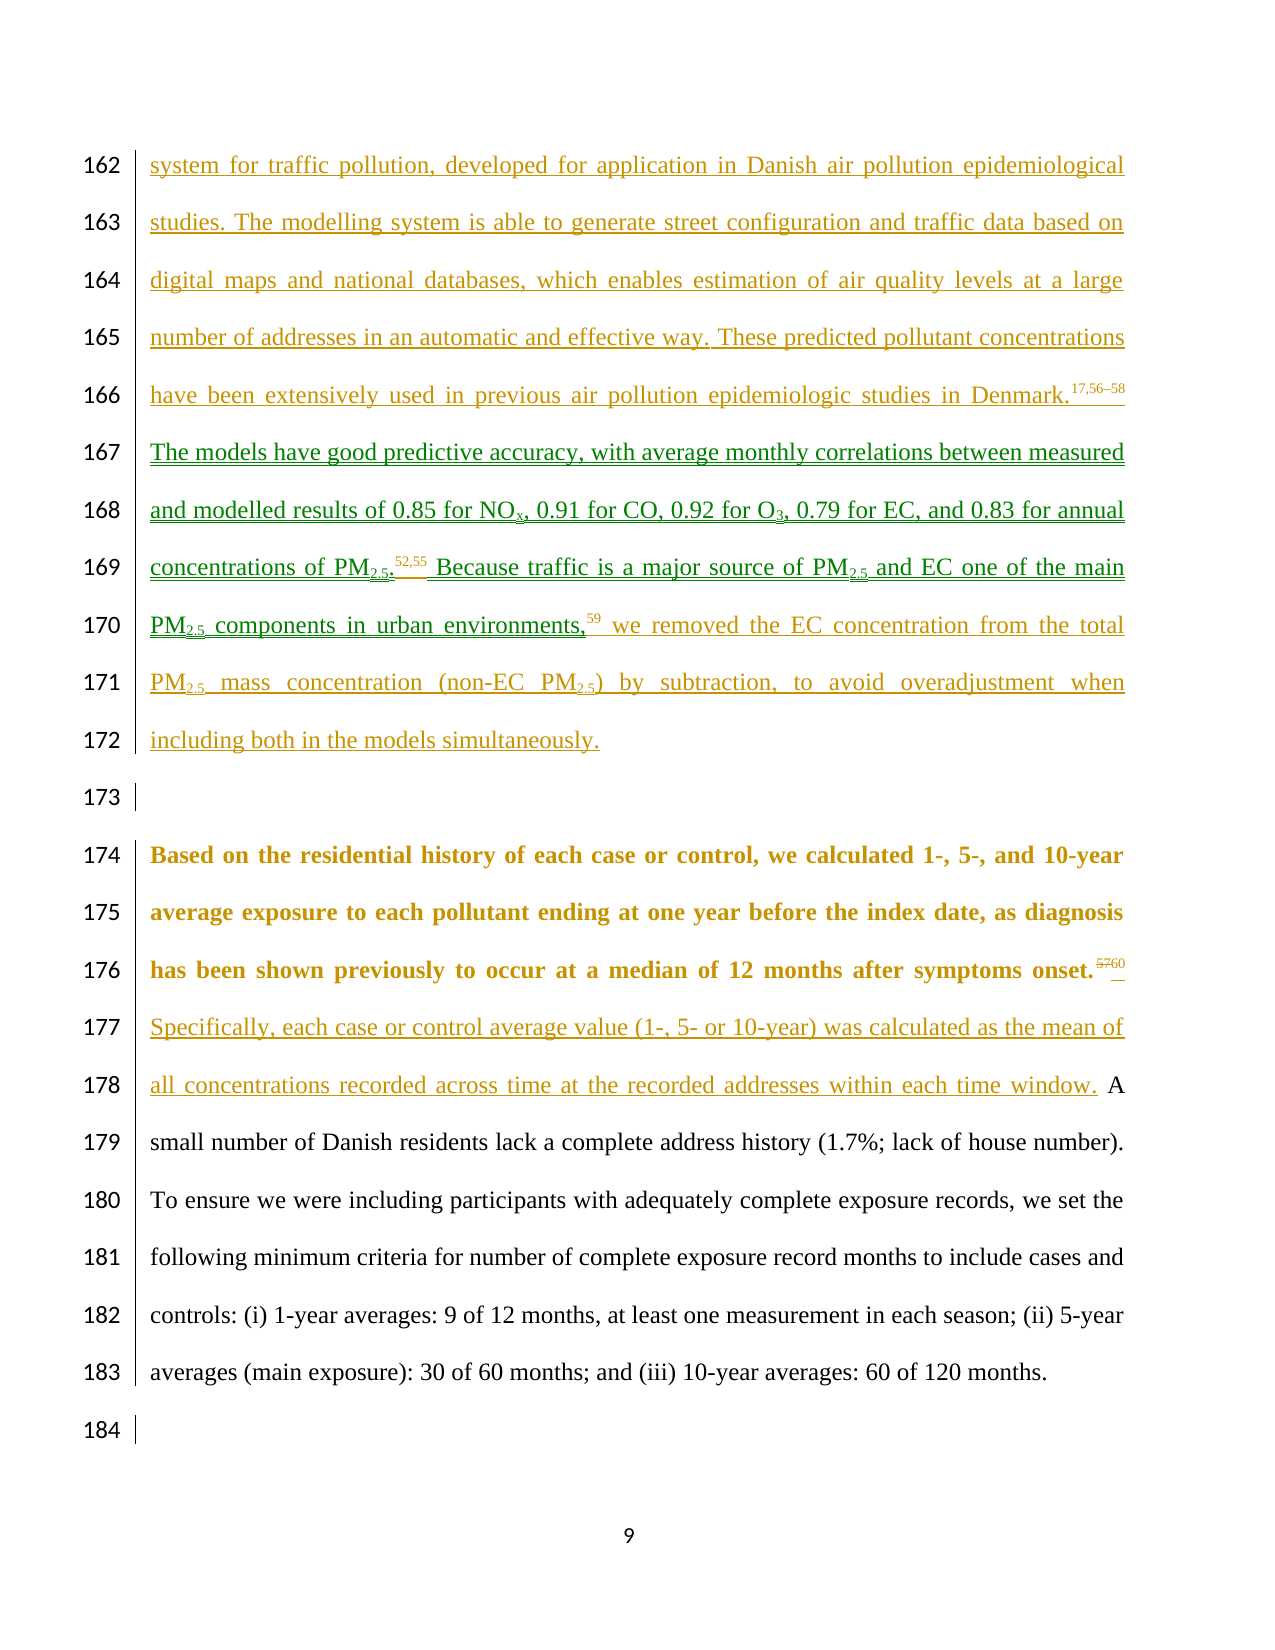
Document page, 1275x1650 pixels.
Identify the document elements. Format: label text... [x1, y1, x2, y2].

text Based on the residential history of each case or control, we calculated 1-, 5-, and 10-year average exposure to each pollutant ending at one year before the index date, as diagnosis has been shown previously to occur at a median of 12 months after symptoms onset. A small number of Danish residents lack a complete address history (1.7%; lack of house number). To ensure we were including participants with adequately complete exposure records, we set the following minimum criteria for number of complete exposure record months to include cases and controls: (i) 1-year averages: 9 of 12 months, at least one measurement in each season; (ii) 5-year averages (main exposure): 30 of 60 months; and (iii) 10-year averages: 60 of 120 months. [150, 840, 1125, 1037]
text Based on the residential history of each case or control, we calculated 1-, 5-, and 10-year average exposure to each pollutant ending at one year before the index date, as diagnosis has been shown previously to occur at a median of 12 months after symptoms onset. A small number of Danish residents lack a complete address history (1.7%; lack of house number). To ensure we were including participants with adequately complete exposure records, we set the following minimum criteria for number of complete exposure record months to include cases and controls: (i) 1-year averages: 9 of 12 months, at least one measurement in each season; (ii) 5-year averages (main exposure): 30 of 60 months; and (iii) 10-year averages: 60 of 120 months. [150, 1039, 1125, 1386]
